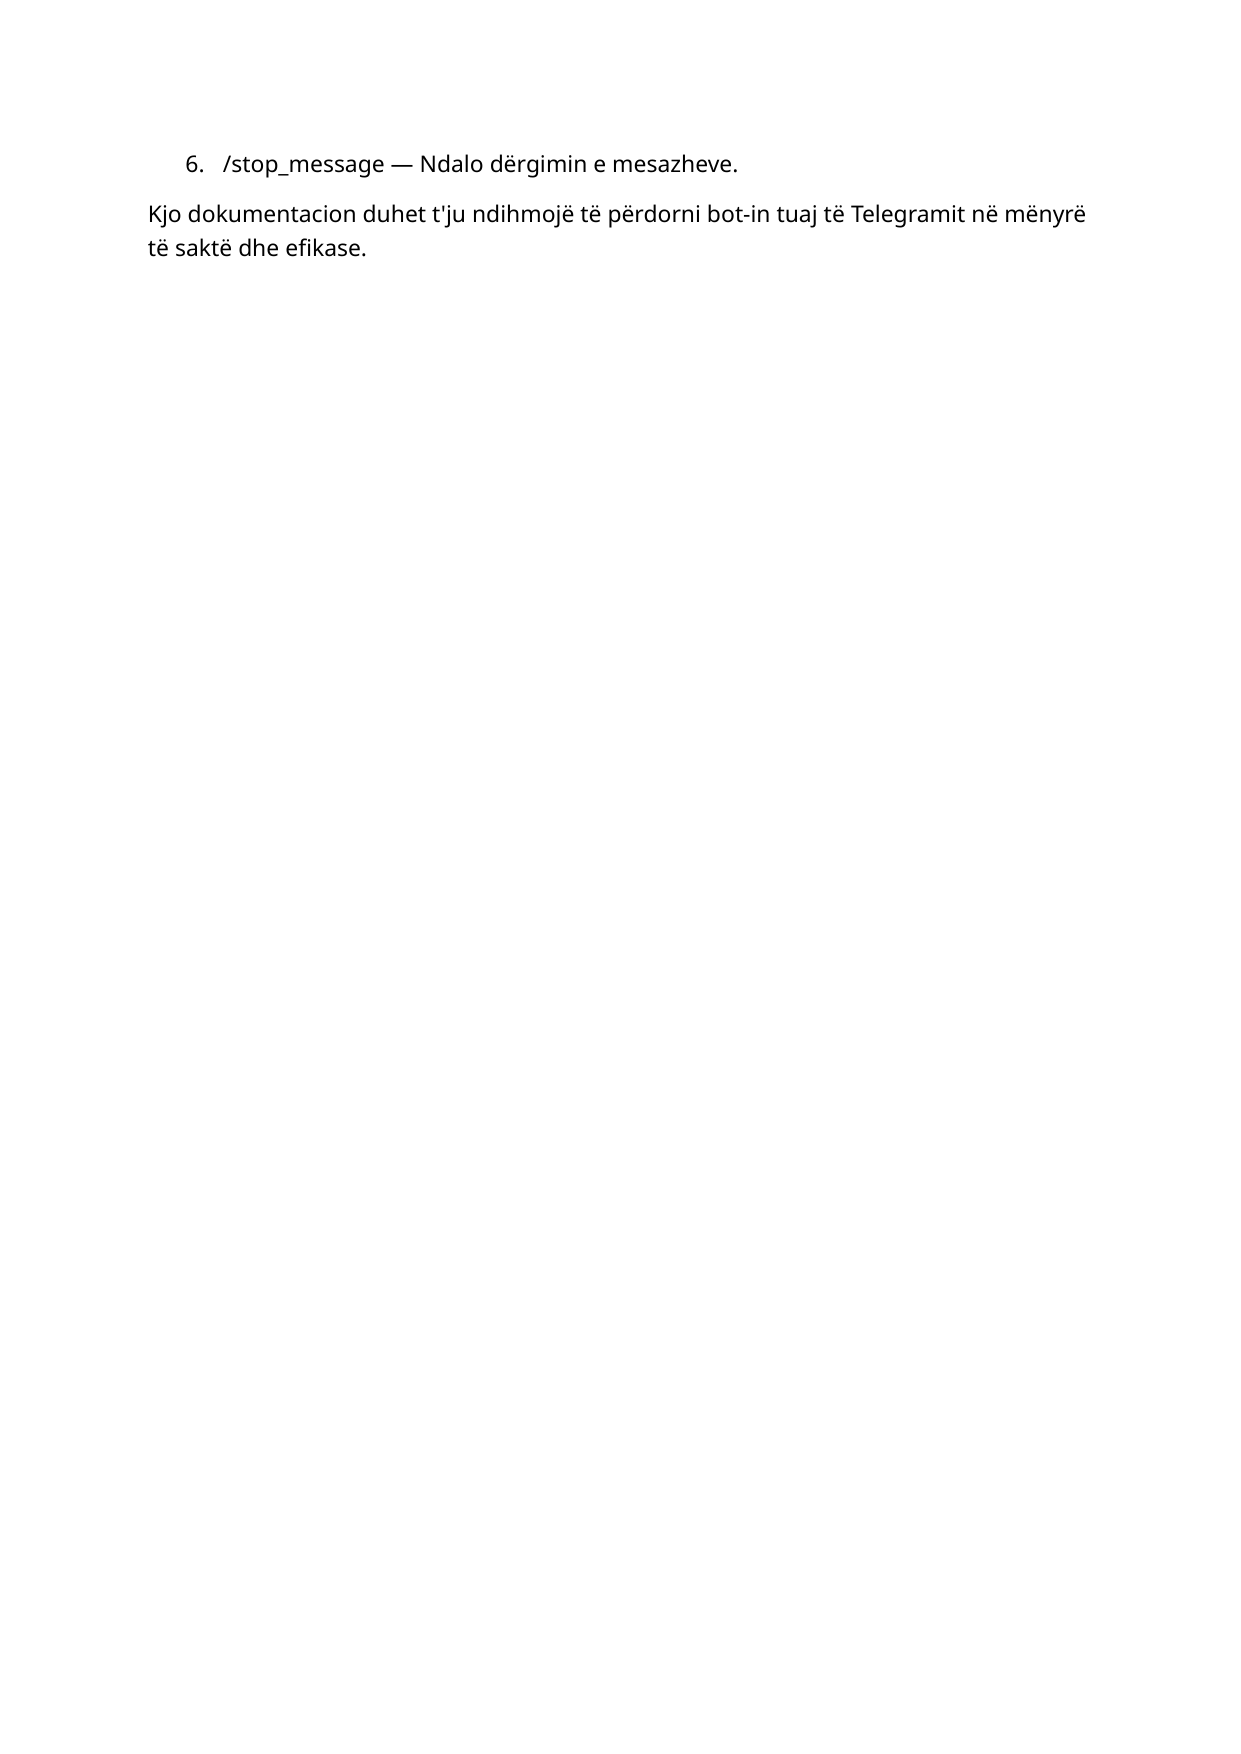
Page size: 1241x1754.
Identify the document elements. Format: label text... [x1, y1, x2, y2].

text Kjo dokumentacion duhet t'ju ndihmojë të përdorni bot-in tuaj të Telegramit në mënyrë të saktë dhe efikase. [148, 198, 1093, 263]
list /stop_message — Ndalo dërgimin e mesazheve. [185, 148, 1093, 179]
